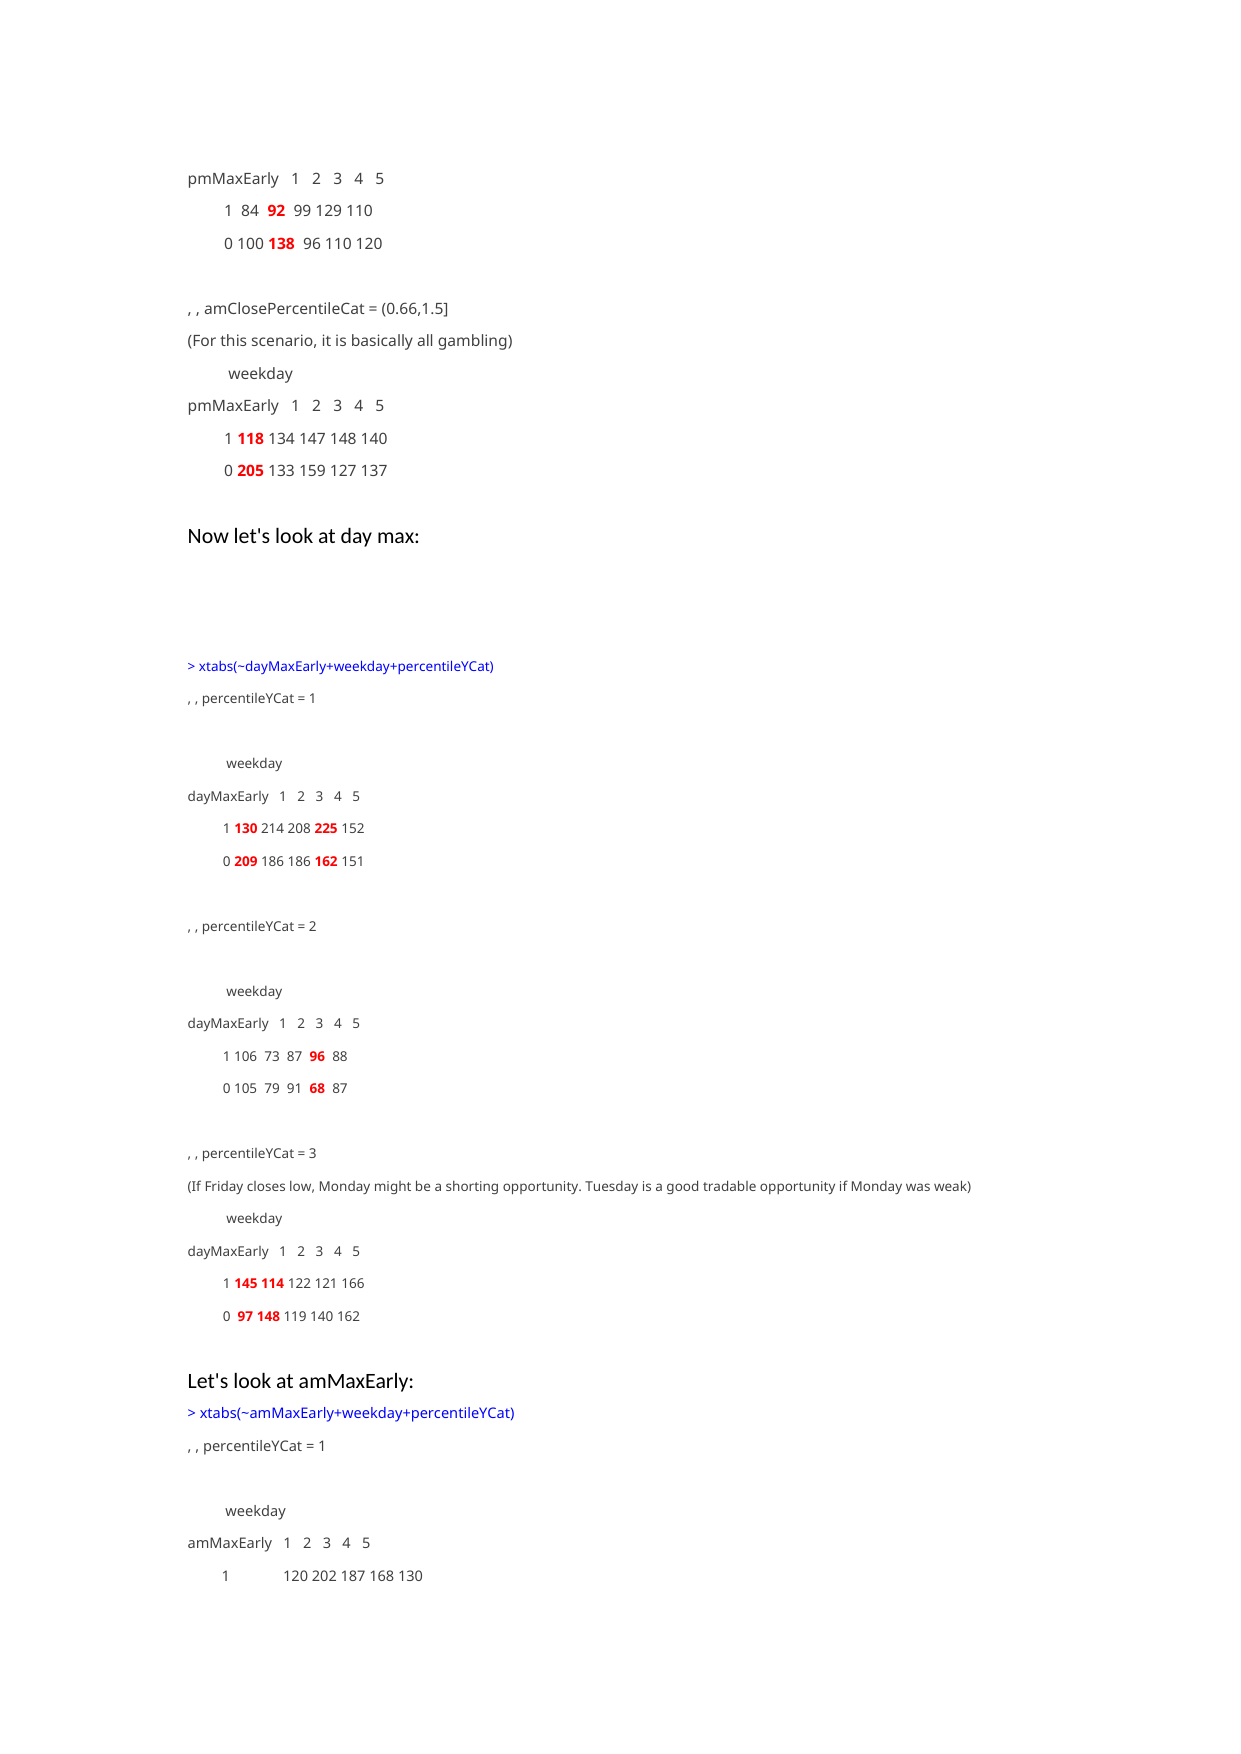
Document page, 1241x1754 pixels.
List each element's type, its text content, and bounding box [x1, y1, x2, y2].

text 0 205 133 159 127 137 [187, 454, 1053, 487]
text , , percentileYCat = 1 [187, 1429, 1053, 1462]
text dayMaxEarly 1 2 3 4 5 [187, 1234, 1053, 1267]
text pmMaxEarly 1 2 3 4 5 [187, 162, 1053, 194]
text , , amClosePercentileCat = (0.66,1.5] [187, 292, 1053, 324]
text > xtabs(~dayMaxEarly+weekday+percentileYCat) [187, 584, 1053, 682]
text weekday [187, 1202, 1053, 1234]
text 1 130 214 208 225 152 [187, 812, 1053, 844]
text , , percentileYCat = 2 [187, 909, 1053, 942]
text dayMaxEarly 1 2 3 4 5 [187, 779, 1053, 812]
text weekday [187, 1494, 1053, 1527]
text , , percentileYCat = 1 [187, 682, 1053, 714]
text pmMaxEarly 1 2 3 4 5 [187, 389, 1053, 422]
text weekday [187, 357, 1053, 389]
text 0 209 186 186 162 151 [187, 844, 1053, 877]
text Now let's look at day max: [187, 519, 1053, 552]
text amMaxEarly 1 2 3 4 5 [187, 1527, 1053, 1559]
text (For this scenario, it is basically all gambling) [187, 324, 1053, 357]
text Let's look at amMaxEarly: [187, 1364, 1053, 1397]
text 1 118 134 147 148 140 [187, 422, 1053, 454]
text dayMaxEarly 1 2 3 4 5 [187, 1007, 1053, 1039]
text 1 120 202 187 168 130 [187, 1559, 1053, 1592]
text 1 106 73 87 96 88 [187, 1039, 1053, 1072]
text 0 97 148 119 140 162 [187, 1299, 1053, 1332]
text 0 105 79 91 68 87 [187, 1072, 1053, 1104]
text , , percentileYCat = 3 [187, 1137, 1053, 1169]
text weekday [187, 747, 1053, 779]
text > xtabs(~amMaxEarly+weekday+percentileYCat) [187, 1397, 1053, 1429]
text 1 145 114 122 121 166 [187, 1267, 1053, 1299]
text 0 100 138 96 110 120 [187, 227, 1053, 259]
text (If Friday closes low, Monday might be a shorting opportunity. Tuesday is a good tradable opportunity if Monday was weak) [187, 1169, 1053, 1202]
text 1 84 92 99 129 110 [187, 194, 1053, 227]
text weekday [187, 974, 1053, 1007]
